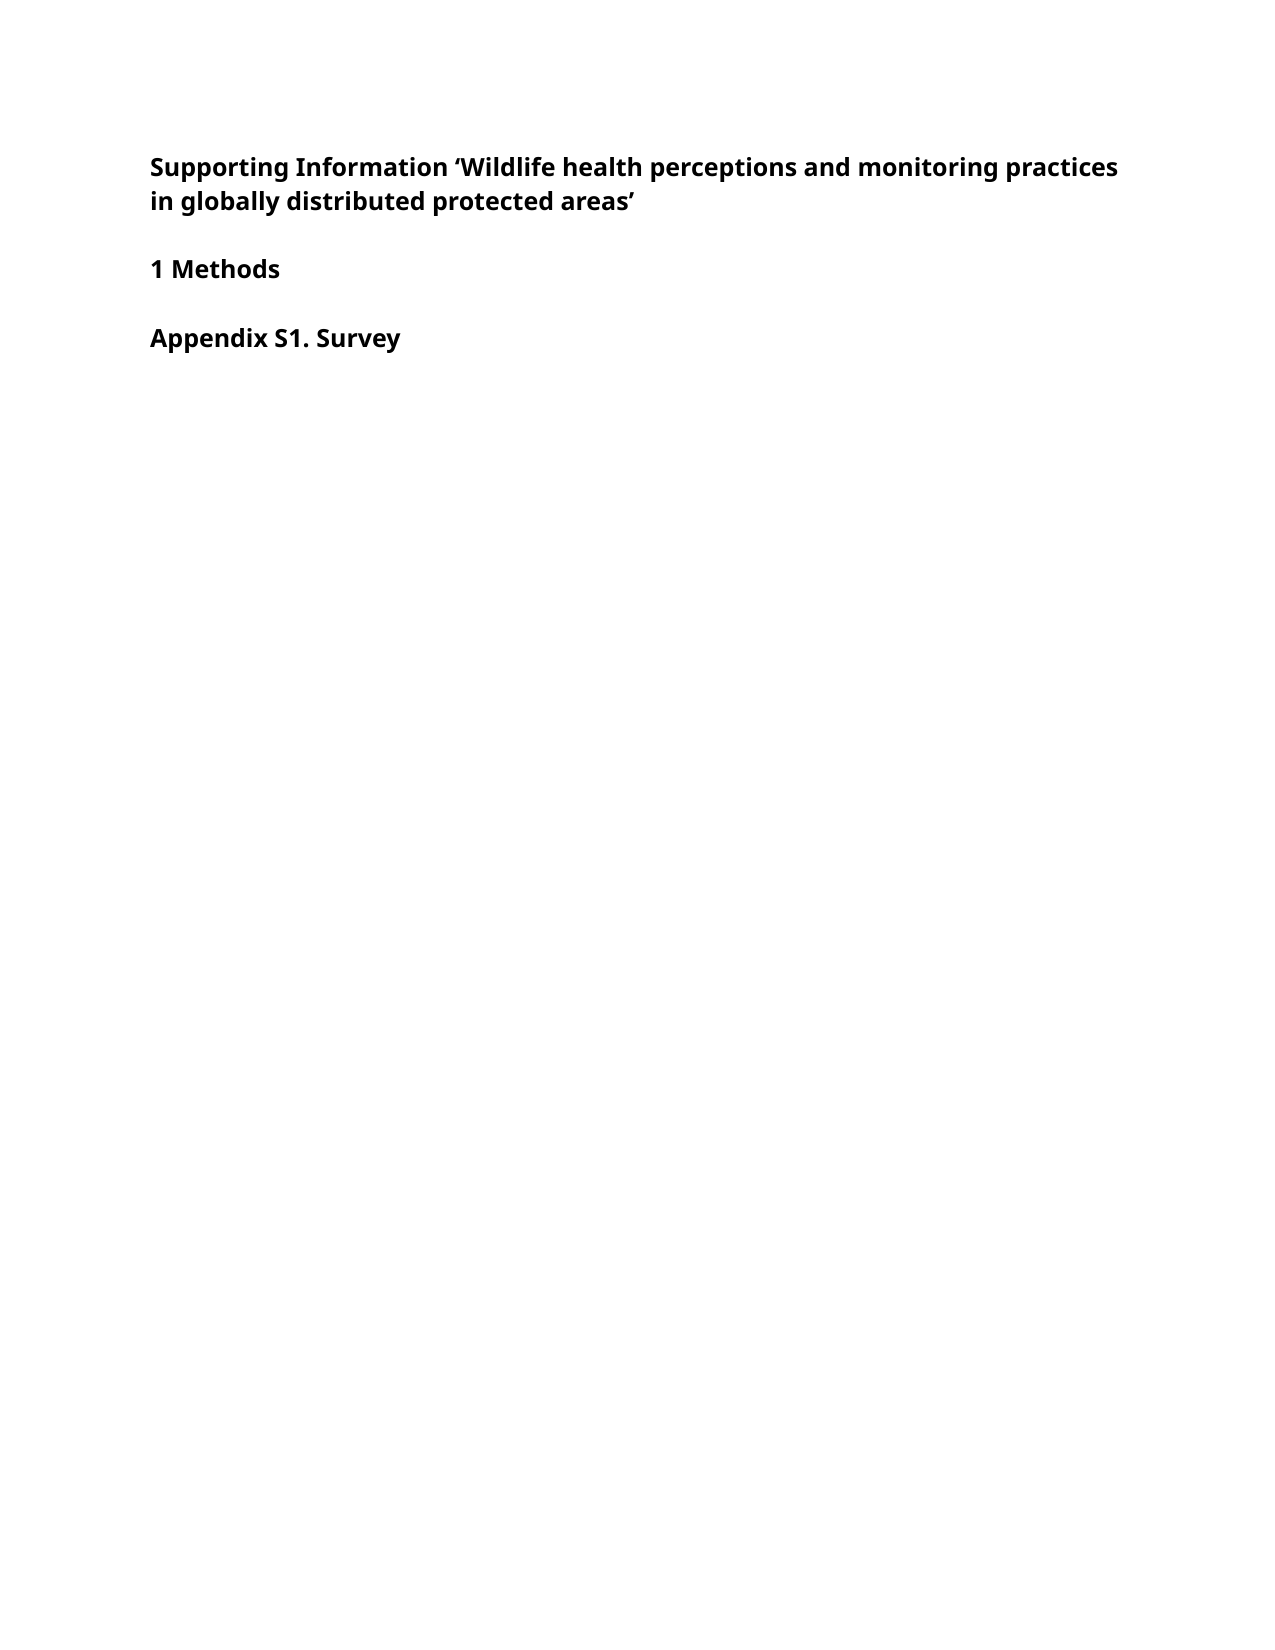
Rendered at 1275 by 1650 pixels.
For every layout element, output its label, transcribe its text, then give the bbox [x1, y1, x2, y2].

text Supporting Information ‘Wildlife health perceptions and monitoring practices in globally distributed protected areas’ [150, 150, 1125, 218]
text 1 Methods [150, 252, 1125, 286]
text Appendix S1. Survey [150, 320, 1125, 354]
